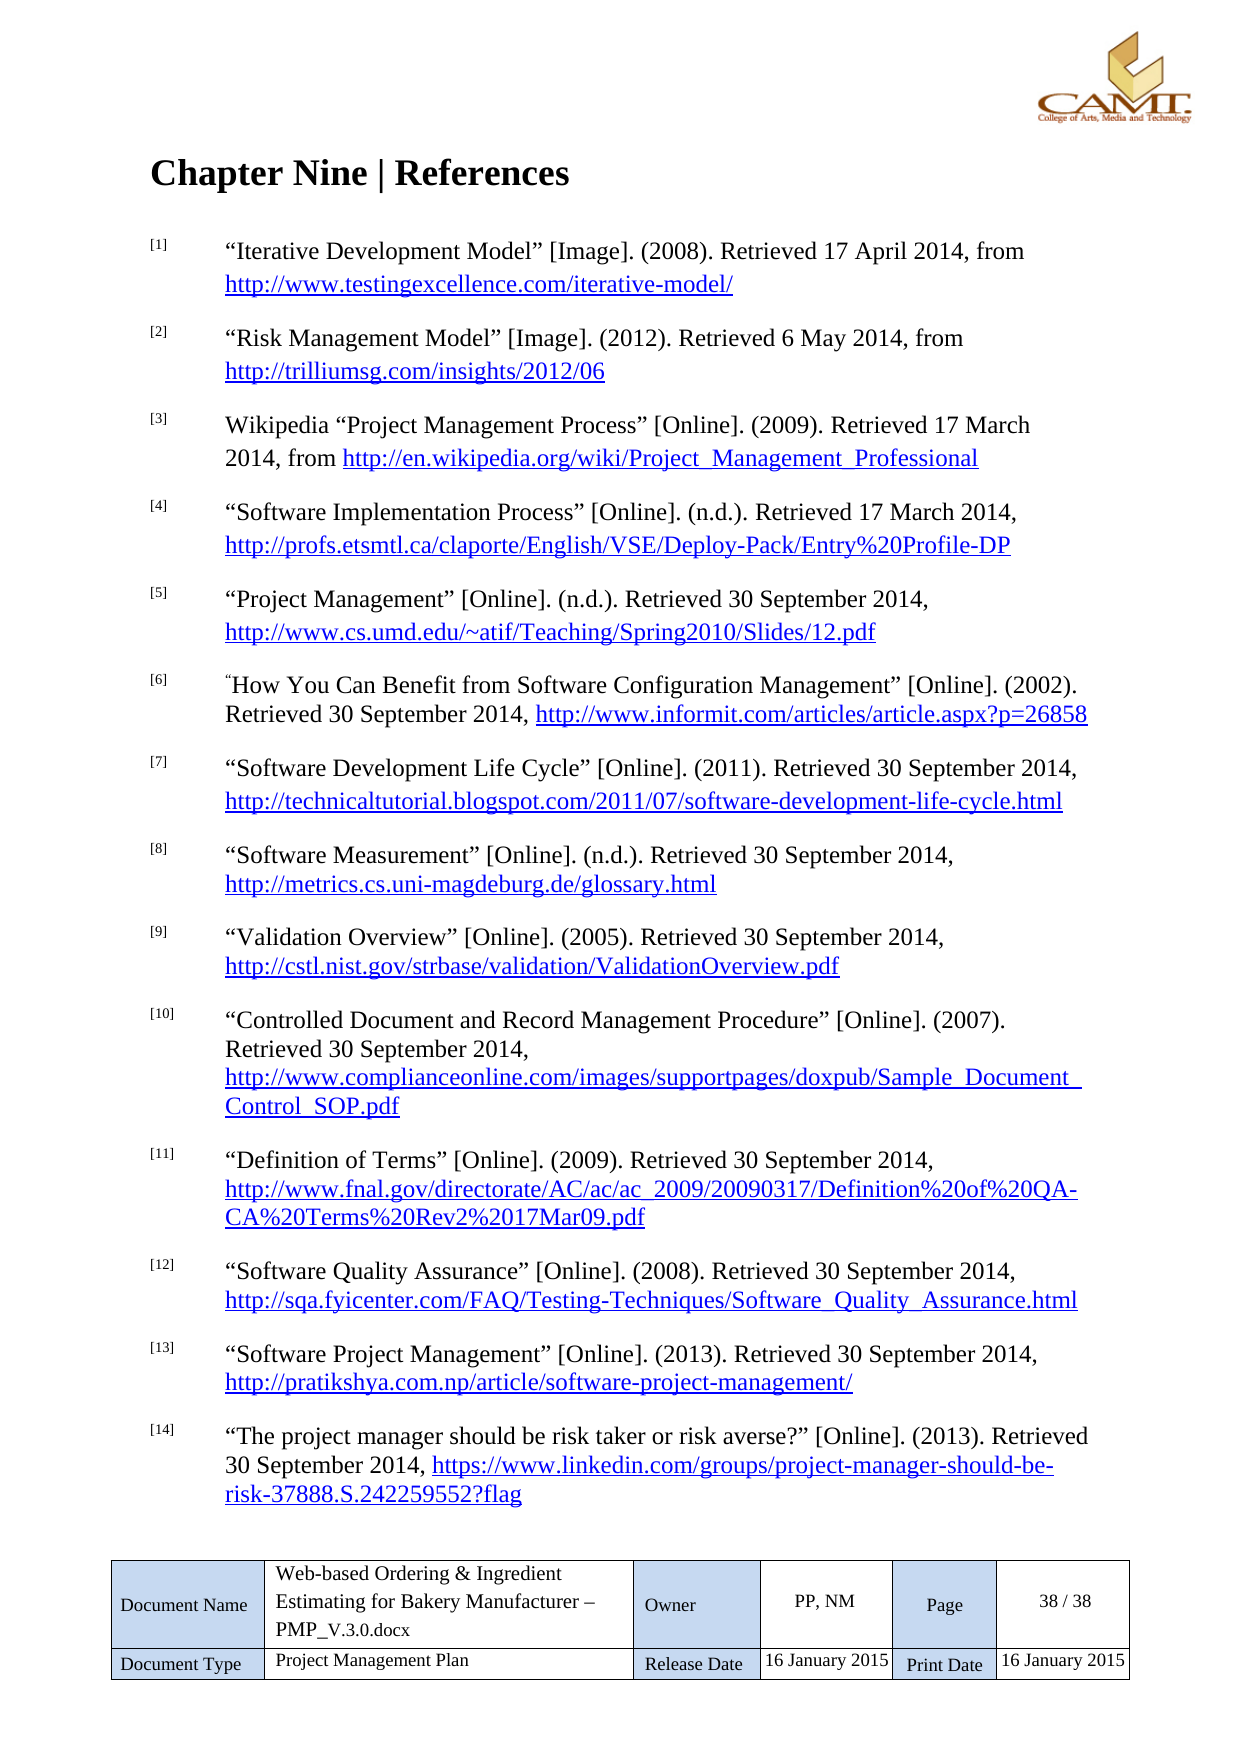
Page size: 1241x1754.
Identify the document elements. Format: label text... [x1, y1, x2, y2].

text [12] “Software Quality Assurance” [Online]. (2008). Retrieved 30 September 2014, http://sqa.fyicenter.com/FAQ/Testing-Techniques/Software_Quality_Assurance.html [150, 1256, 1090, 1314]
subtitle Chapter Nine | References [150, 150, 1090, 193]
text [3] Wikipedia “Project Management Process” [Online]. (2009). Retrieved 17 March 2014, from http://en.wikipedia.org/wiki/Project_Management_Professional [150, 410, 1090, 472]
text [7] “Software Development Life Cycle” [Online]. (2011). Retrieved 30 September 2014, [150, 753, 1090, 782]
text [13] “Software Project Management” [Online]. (2013). Retrieved 30 September 2014, http://pratikshya.com.np/article/software-project-management/ [150, 1339, 1090, 1396]
text [5] “Project Management” [Online]. (n.d.). Retrieved 30 September 2014, [150, 584, 1090, 612]
text [14] “The project manager should be risk taker or risk averse?” [Online]. (2013). Retrieved 30 September 2014, https://www.linkedin.com/groups/project-manager-should-be-risk-37888.S.242259552?flag [150, 1421, 1090, 1507]
text [10] “Controlled Document and Record Management Procedure” [Online]. (2007). Retrieved 30 September 2014, http://www.complianceonline.com/images/supportpages/doxpub/Sample_Document_Control_SOP.pdf [150, 1005, 1090, 1120]
text [1] “Iterative Development Model” [Image]. (2008). Retrieved 17 April 2014, from http://www.testingexcellence.com/iterative-model/ [150, 236, 1090, 298]
picture [1029, 25, 1196, 125]
text [6] “How You Can Benefit from Software Configuration Management” [Online]. (2002). Retrieved 30 September 2014, http://www.informit.com/articles/article.aspx?p=26858 [150, 671, 1090, 728]
text [11] “Definition of Terms” [Online]. (2009). Retrieved 30 September 2014, http://www.fnal.gov/directorate/AC/ac/ac_2009/20090317/Definition%20of%20QA-CA%20Terms%20Rev2%2017Mar09.pdf [150, 1145, 1090, 1231]
text http://technicaltutorial.blogspot.com/2011/07/software-development-life-cycle.html [150, 786, 1090, 815]
text [9] “Validation Overview” [Online]. (2005). Retrieved 30 September 2014, http://cstl.nist.gov/strbase/validation/ValidationOverview.pdf [150, 922, 1090, 980]
text [4] “Software Implementation Process” [Online]. (n.d.). Retrieved 17 March 2014, http://profs.etsmtl.ca/claporte/English/VSE/Deploy-Pack/Entry%20Profile-DP [150, 497, 1090, 559]
text [8] “Software Measurement” [Online]. (n.d.). Retrieved 30 September 2014, http://metrics.cs.uni-magdeburg.de/glossary.html [150, 840, 1090, 897]
text [2] “Risk Management Model” [Image]. (2012). Retrieved 6 May 2014, from http://trilliumsg.com/insights/2012/06 [150, 323, 1090, 385]
text http://www.cs.umd.edu/~atif/Teaching/Spring2010/Slides/12.pdf [150, 617, 1090, 646]
